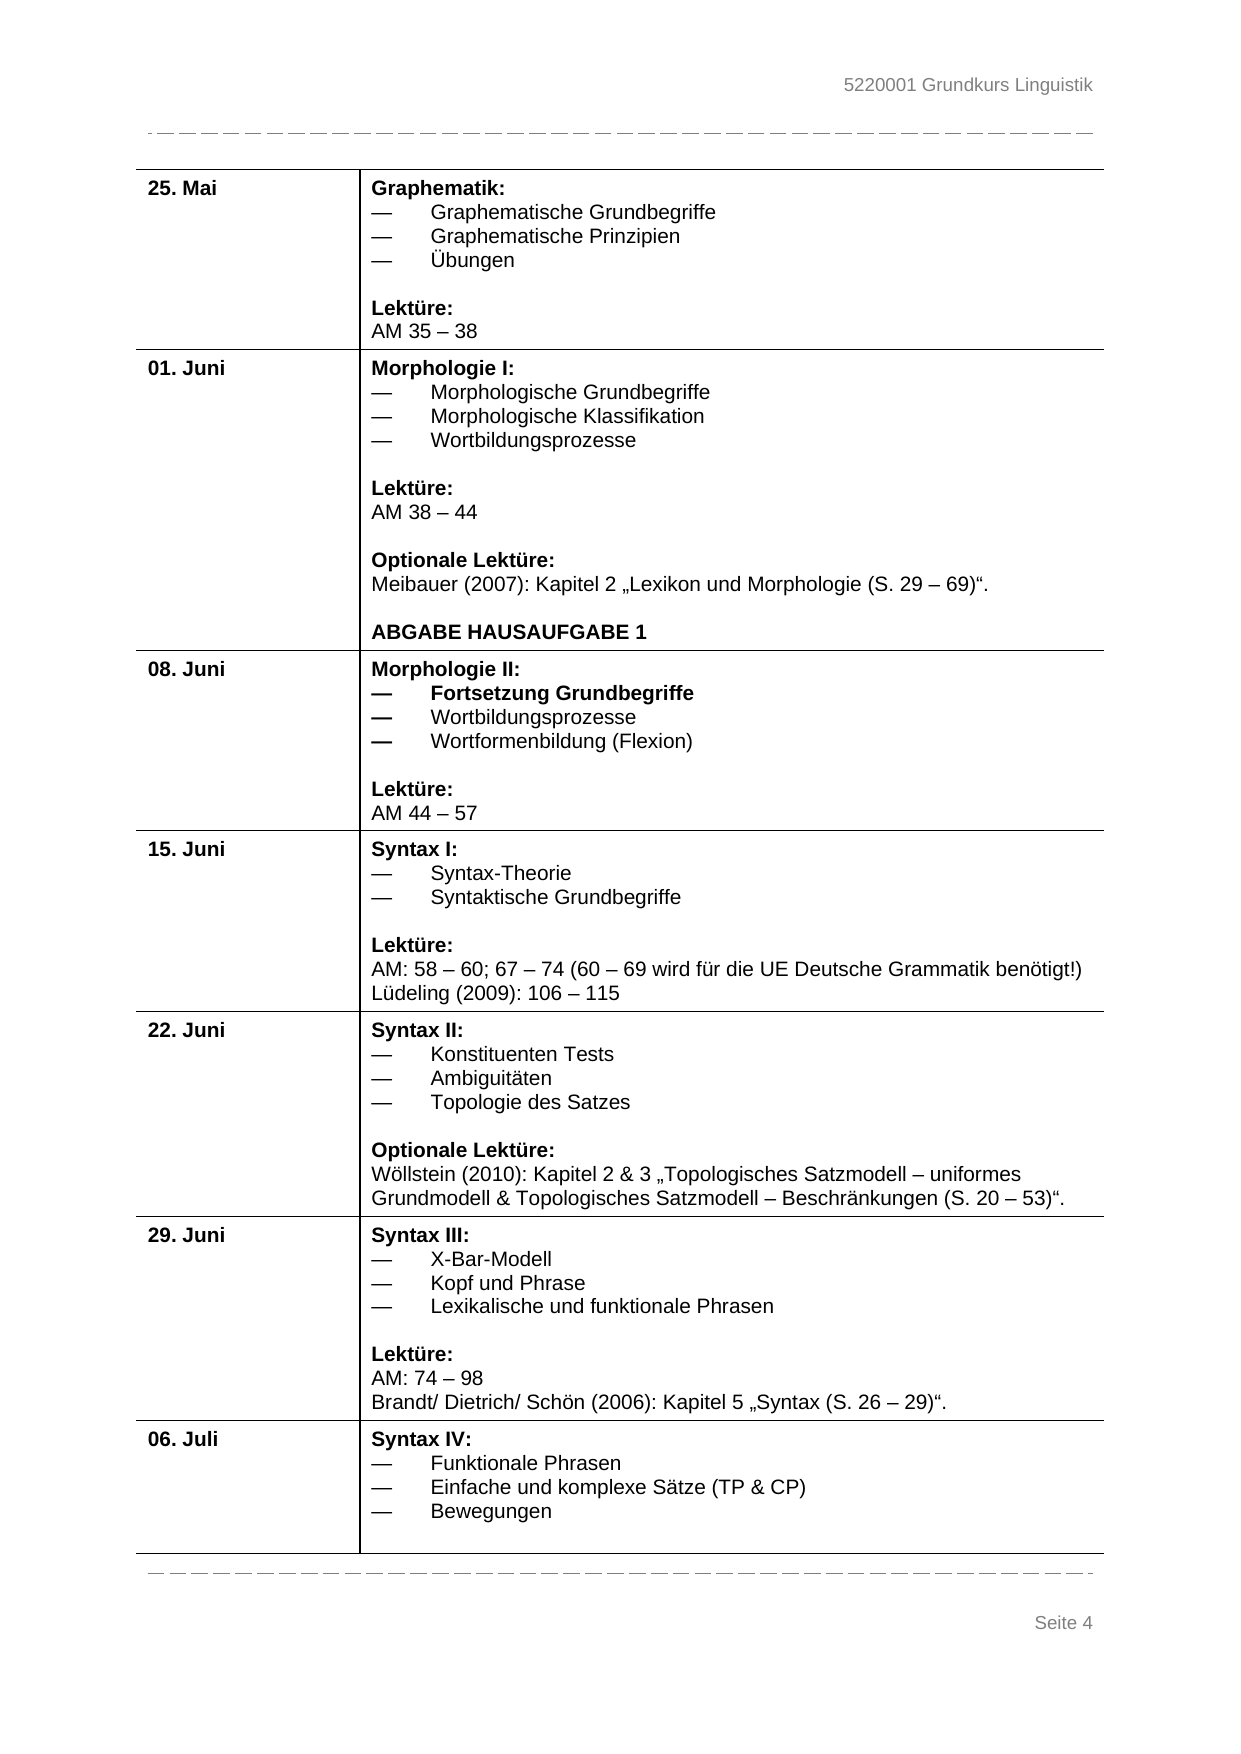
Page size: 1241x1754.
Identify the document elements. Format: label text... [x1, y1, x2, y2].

table_cell Graphematik: Graphematische Grundbegriffe Graphematische Prinzipien Übungen Lektüre: AM 35 – 38 [361, 170, 1104, 349]
table_cell Syntax I: Syntax-Theorie Syntaktische Grundbegriffe Lektüre: AM: 58 – 60; 67 – 74 (60 – 69 wird für die UE Deutsche Grammatik benötigt!) Lüdeling (2009): 106 – 115 [361, 831, 1104, 1011]
table_cell 22. Juni [136, 1012, 359, 1216]
table_cell 15. Juni [136, 831, 359, 1011]
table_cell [361, 1421, 1104, 1553]
table_cell 06. Juli [136, 1421, 359, 1553]
table_cell Morphologie I: Morphologische Grundbegriffe Morphologische Klassifikation Wortbildungsprozesse Lektüre: AM 38 – 44 Optionale Lektüre: Meibauer (2007): Kapitel 2 „Lexikon und Morphologie (S. 29 – 69)“. ABGABE HAUSAUFGABE 1 [361, 350, 1104, 650]
table_cell Morphologie II: Fortsetzung Grundbegriffe Wortbildungsprozesse Wortformenbildung (Flexion) Lektüre: AM 44 – 57 [361, 651, 1104, 830]
table_cell Syntax II: Konstituenten Tests Ambiguitäten Topologie des Satzes Optionale Lektüre: Wöllstein (2010): Kapitel 2 & 3 „Topologisches Satzmodell – uniformes Grundmodell & Topologisches Satzmodell – Beschränkungen (S. 20 – 53)“. [361, 1012, 1104, 1216]
table_cell 29. Juni [136, 1217, 359, 1420]
table_cell 01. Juni [136, 350, 359, 650]
table_cell 25. Mai [136, 170, 359, 349]
table_cell 08. Juni [136, 651, 359, 830]
table_cell Syntax III: X-Bar-Modell Kopf und Phrase Lexikalische und funktionale Phrasen Lektüre: AM: 74 – 98 Brandt/ Dietrich/ Schön (2006): Kapitel 5 „Syntax (S. 26 – 29)“. [361, 1217, 1104, 1420]
